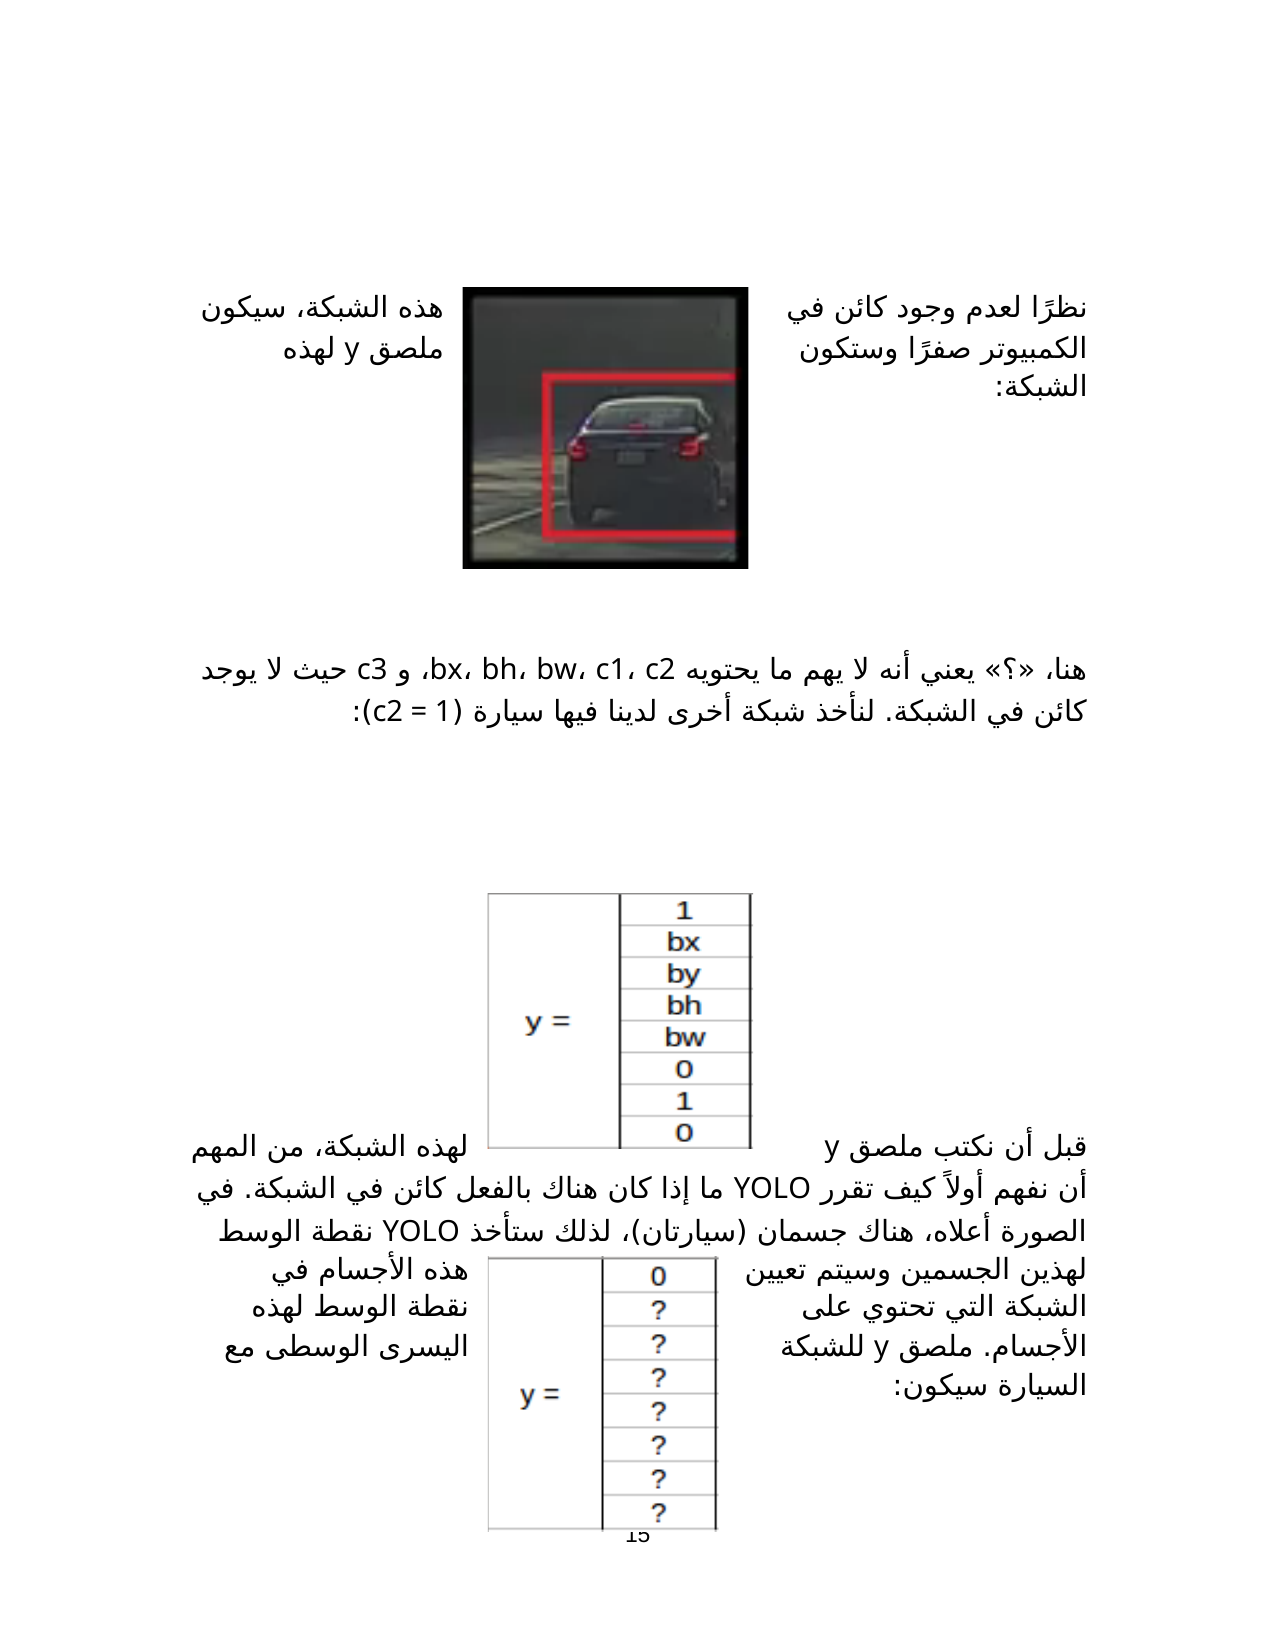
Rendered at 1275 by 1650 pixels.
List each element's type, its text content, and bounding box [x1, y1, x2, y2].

text هنا، «؟» يعني أنه لا يهم ما يحتويه bx، bh، bw، c1، c2، و c3 حيث لا يوجد كائن في الشبكة. لنأخذ شبكة أخرى لدينا فيها سيارة (c2 = 1): [187, 648, 1087, 730]
text نظرًا لعدم وجود كائن في هذه الشبكة، سيكون الكمبيوتر صفرًا وستكون ملصق y لهذه الشبكة: [187, 291, 462, 404]
picture [487, 1256, 719, 1532]
text نظرًا لعدم وجود كائن في هذه الشبكة، سيكون الكمبيوتر صفرًا وستكون ملصق y لهذه الشبكة: [749, 291, 1087, 404]
picture [487, 893, 754, 1149]
text قبل أن نكتب ملصق y لهذه الشبكة، من المهم أن نفهم أولاً كيف تقرر YOLO ما إذا كان هناك بالفعل كائن في الشبكة. في الصورة أعلاه، هناك جسمان (سيارتان)، لذلك ستأخذ YOLO نقطة الوسط لهذين الجسمين وسيتم تعيين هذه الأجسام في الشبكة التي تحتوي على نقطة الوسط لهذه الأجسام. ملصق y للشبكة اليسرى الوسطى مع السيارة سيكون: [187, 1125, 1087, 1402]
picture [462, 287, 749, 569]
